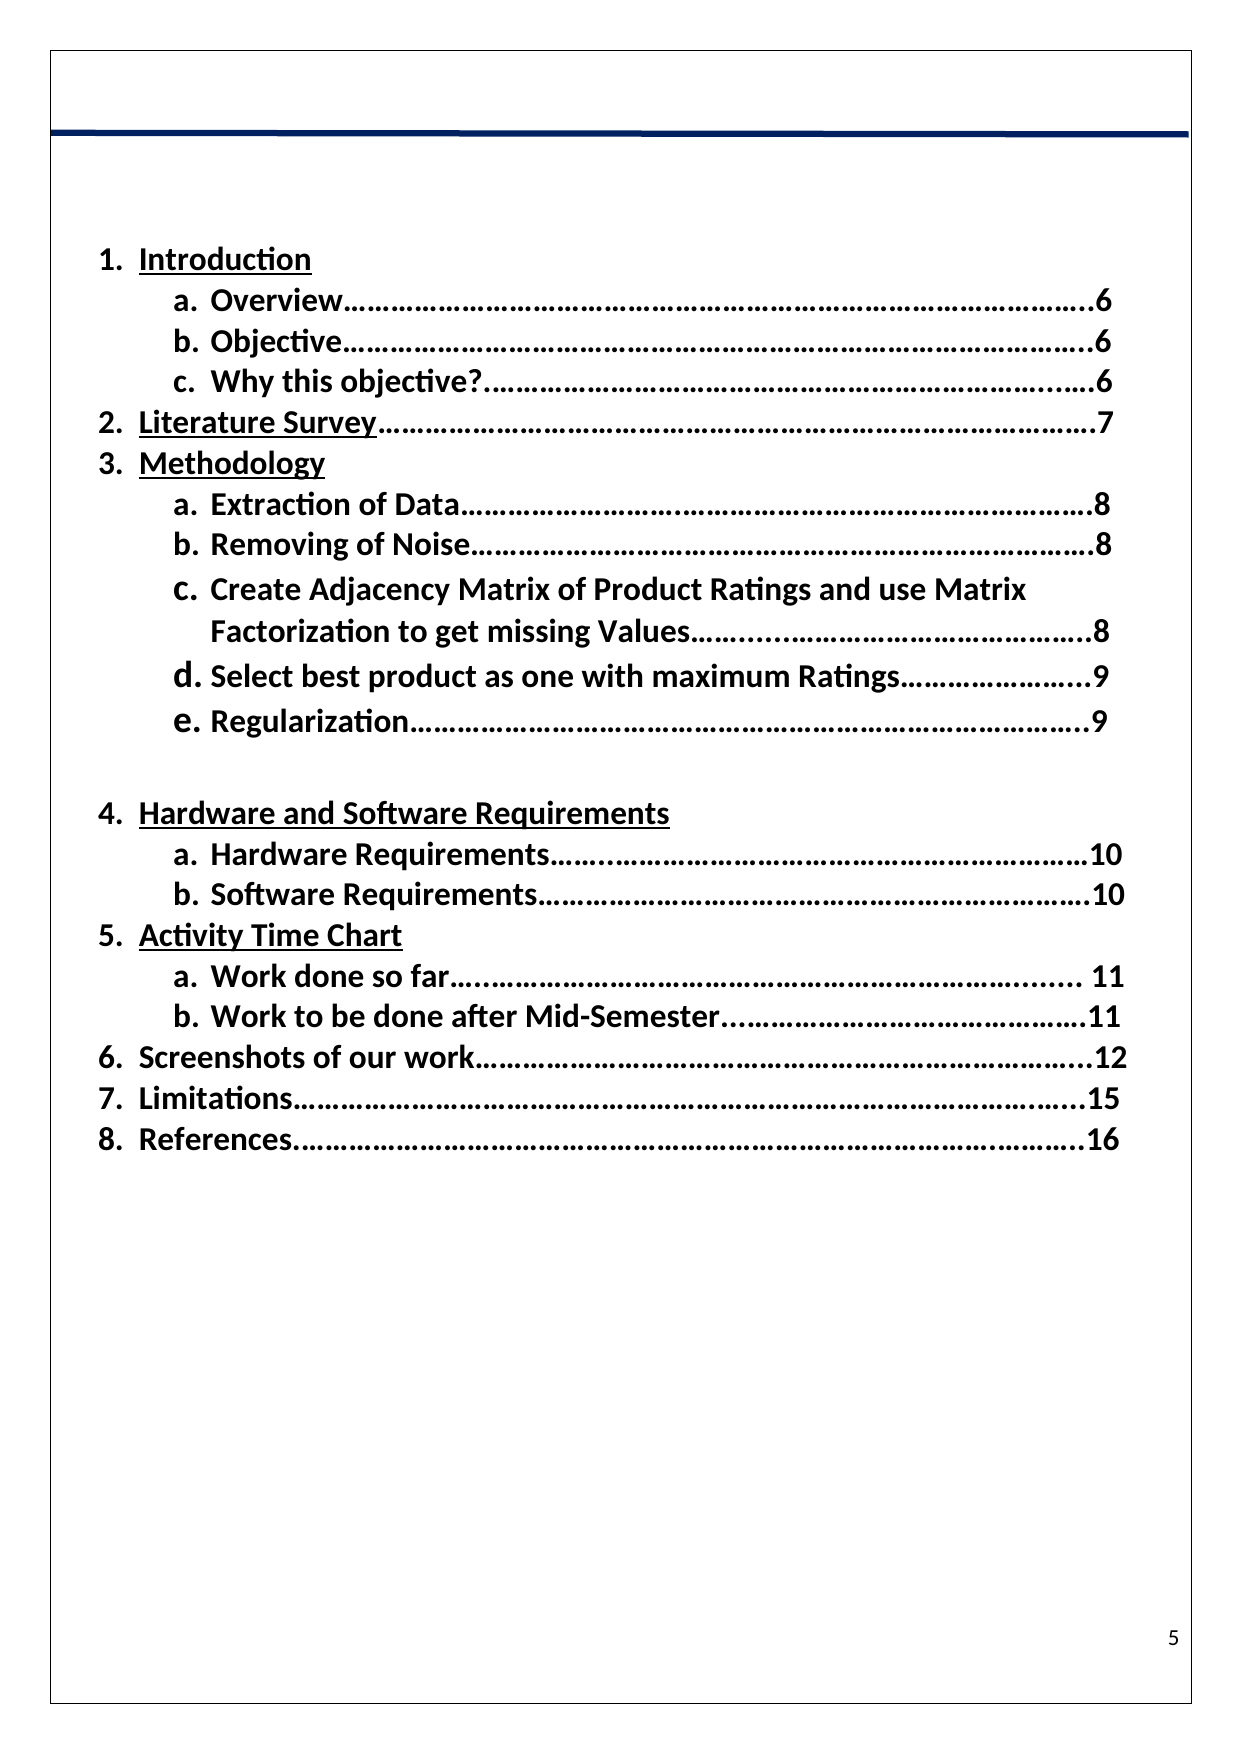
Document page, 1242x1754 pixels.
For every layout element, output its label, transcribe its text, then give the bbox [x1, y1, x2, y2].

list References.…………………………………………………………………………….………..16 [98, 1118, 1179, 1158]
list Limitations………………………………………………………………………………….…...15 [98, 1077, 1179, 1118]
list Removing of Noise…………………………………………………………………….8 [173, 523, 1179, 564]
list Work done so far…..…………………………………………………………........ 11 [173, 955, 1179, 996]
list Create Adjacency Matrix of Product Ratings and use Matrix Factorization to get missing Values……......………………………………..8 [173, 564, 1179, 651]
list Select best product as one with maximum Ratings…………………...9 [173, 651, 1179, 696]
list Activity Time Chart [98, 914, 1179, 955]
list Introduction [98, 238, 1179, 279]
list Software Requirements…………………………………………………………….10 [173, 873, 1179, 914]
list Screenshots of our work…………………………………………………………………...12 [98, 1036, 1179, 1077]
list Hardware and Software Requirements [98, 792, 1179, 833]
list Regularization…………………………………………………………………………..9 [173, 696, 1179, 742]
list Work to be done after Mid-Semester...…………………………………….11 [173, 996, 1179, 1036]
list Overview…………………………………………………………………………………..6 [173, 279, 1179, 320]
list Methodology [98, 442, 1179, 483]
list Objective…………………………………………………………………………………..6 [173, 320, 1179, 360]
list Hardware Requirements……..……………………………………………………10 [173, 833, 1179, 873]
list Why this objective?.……………………………………………………………...….6 [173, 360, 1179, 401]
list Literature Survey……………………………………………………………………………….7 [98, 401, 1179, 442]
list Extraction of Data……………………….…………………………………………….8 [173, 483, 1179, 523]
